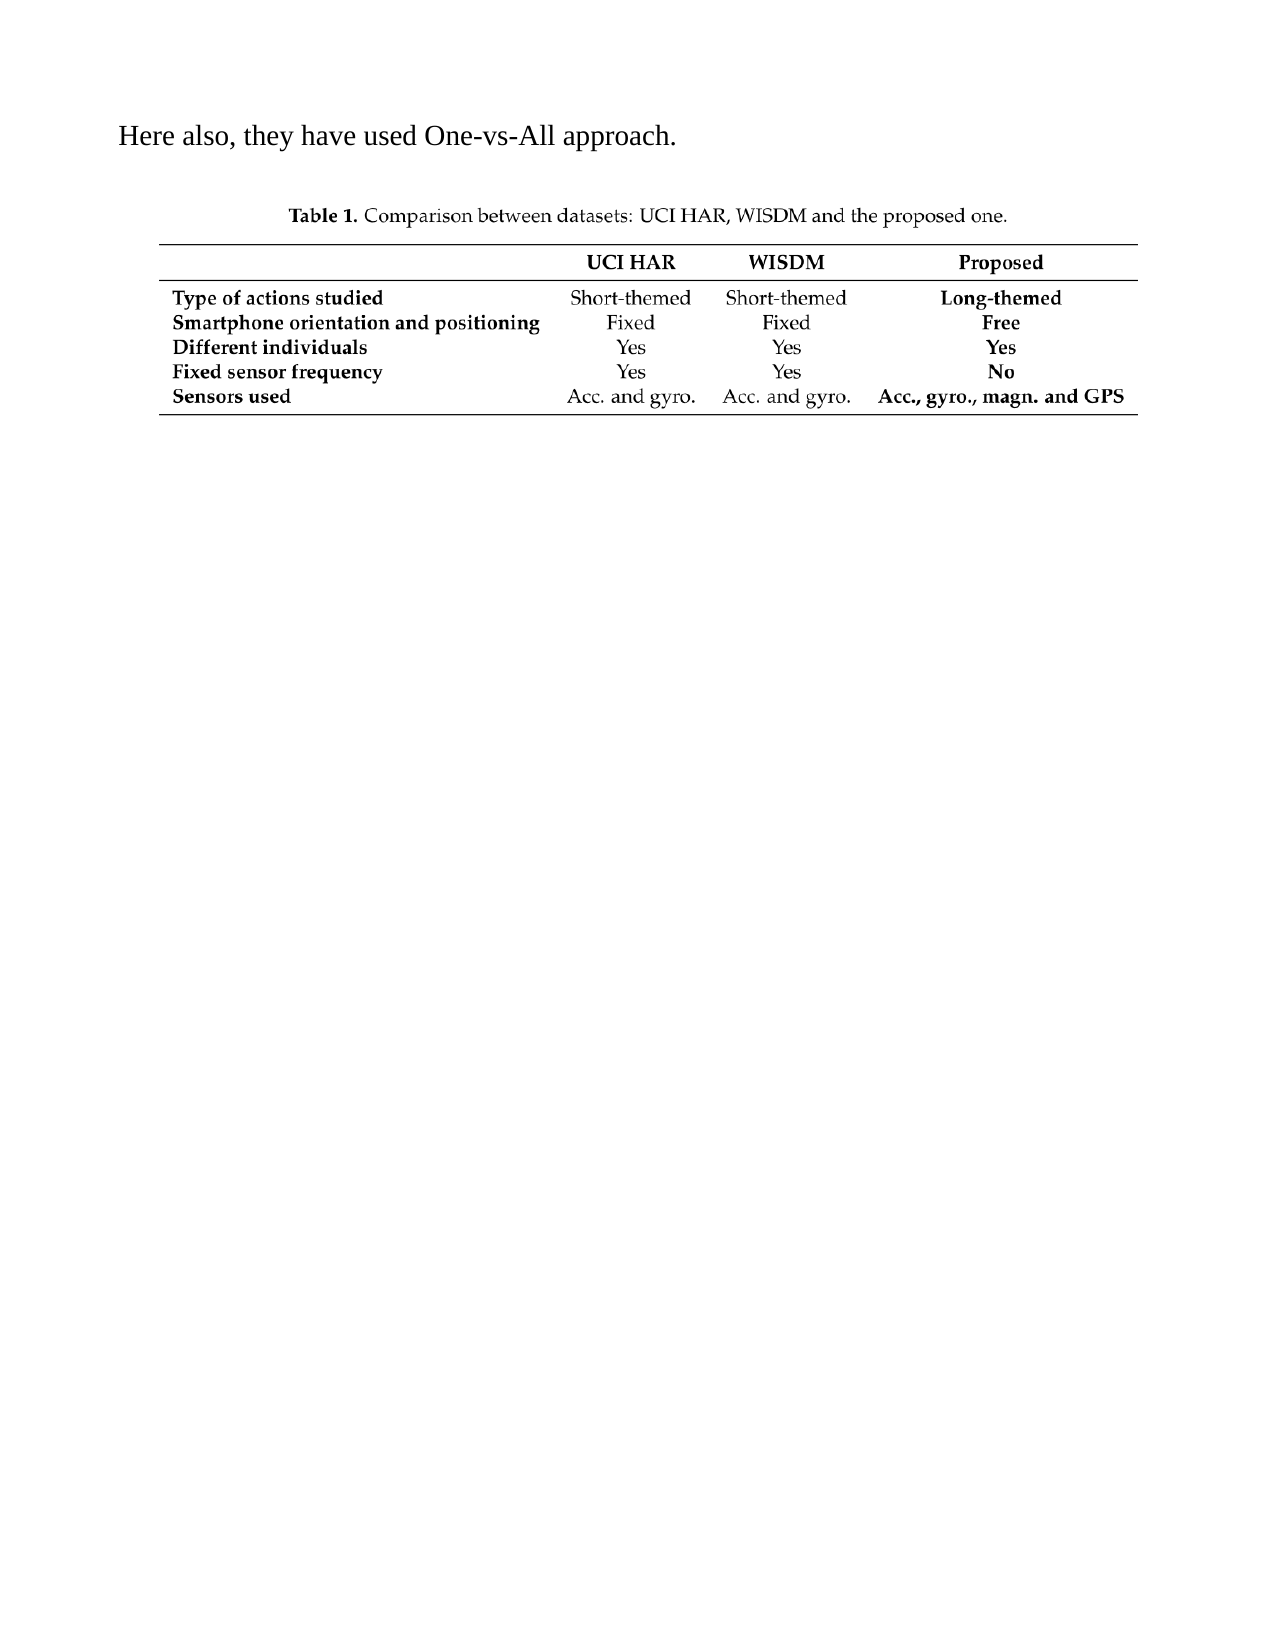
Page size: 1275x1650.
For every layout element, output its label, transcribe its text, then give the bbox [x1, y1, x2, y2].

text Here also, they have used One-vs-All approach. [118, 118, 1157, 152]
picture [126, 190, 1166, 434]
